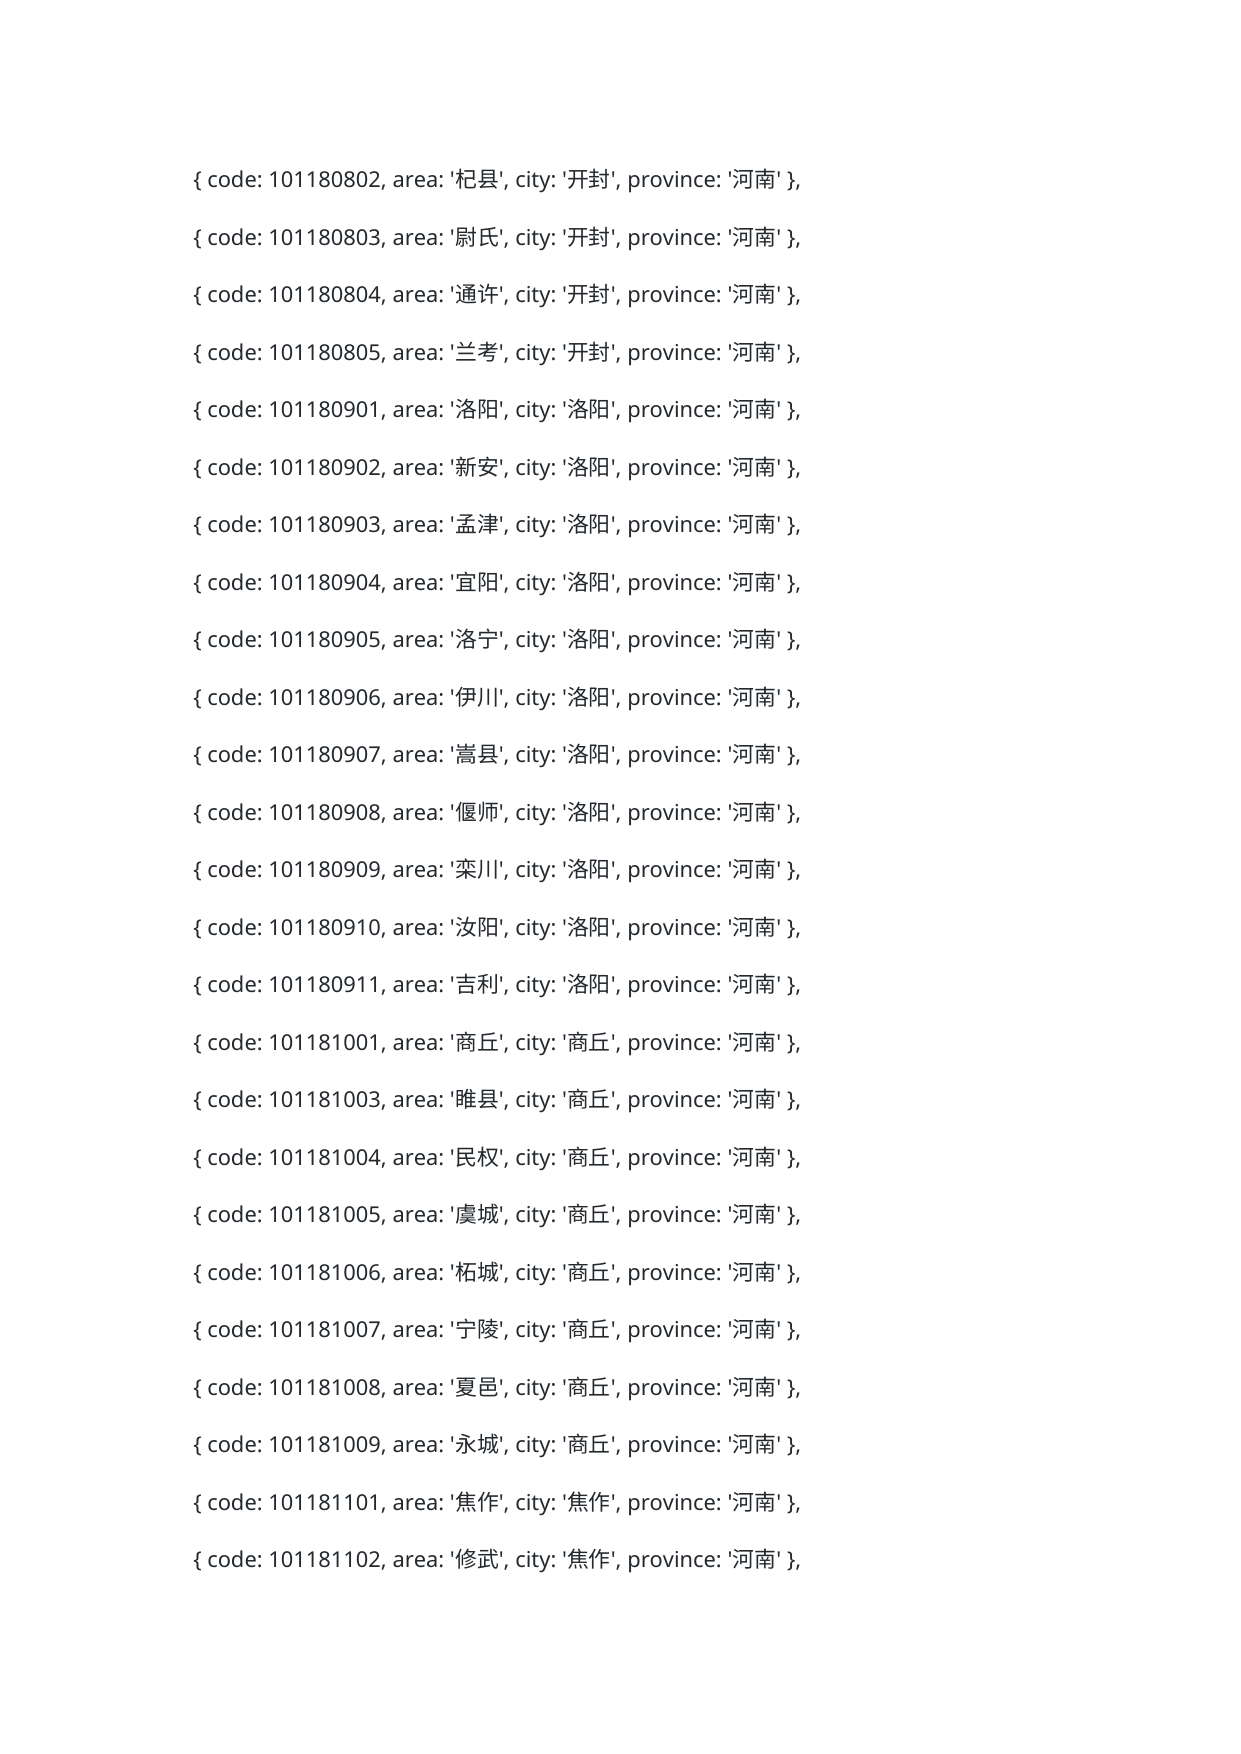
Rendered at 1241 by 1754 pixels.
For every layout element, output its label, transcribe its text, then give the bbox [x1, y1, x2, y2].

text ​ { code: 101181005, area: '虞城', city: '商丘', province: '河南' }, [776, 1197, 1053, 1229]
text ​ { code: 101181004, area: '民权', city: '商丘', province: '河南' }, [187, 1139, 1053, 1172]
text ​ { code: 101180805, area: '兰考', city: '开封', province: '河南' }, [187, 334, 1053, 367]
text ​ { code: 101181001, area: '商丘', city: '商丘', province: '河南' }, [187, 1024, 1053, 1057]
text ​ { code: 101181007, area: '宁陵', city: '商丘', province: '河南' }, [776, 1312, 1053, 1344]
text ​ { code: 101180904, area: '宜阳', city: '洛阳', province: '河南' }, [187, 564, 1053, 597]
text ​ { code: 101180804, area: '通许', city: '开封', province: '河南' }, [776, 277, 1053, 309]
text ​ { code: 101180903, area: '孟津', city: '洛阳', province: '河南' }, [776, 507, 1053, 539]
text ​ { code: 101180909, area: '栾川', city: '洛阳', province: '河南' }, [776, 852, 1053, 884]
text ​ { code: 101180911, area: '吉利', city: '洛阳', province: '河南' }, [776, 967, 1053, 999]
text ​ { code: 101181003, area: '睢县', city: '商丘', province: '河南' }, [776, 1082, 1053, 1114]
text ​ { code: 101180802, area: '杞县', city: '开封', province: '河南' }, [776, 162, 1053, 194]
text ​ { code: 101180907, area: '嵩县', city: '洛阳', province: '河南' }, [776, 737, 1053, 769]
text ​ { code: 101181006, area: '柘城', city: '商丘', province: '河南' }, [187, 1254, 1053, 1287]
text ​ { code: 101180908, area: '偃师', city: '洛阳', province: '河南' }, [187, 794, 1053, 827]
text ​ { code: 101180902, area: '新安', city: '洛阳', province: '河南' }, [187, 449, 1053, 482]
text ​ { code: 101181009, area: '永城', city: '商丘', province: '河南' }, [776, 1427, 1053, 1459]
text ​ { code: 101180905, area: '洛宁', city: '洛阳', province: '河南' }, [776, 622, 1053, 654]
text ​ { code: 101180910, area: '汝阳', city: '洛阳', province: '河南' }, [187, 909, 1053, 942]
text ​ { code: 101181102, area: '修武', city: '焦作', province: '河南' }, [776, 1542, 1053, 1574]
text ​ { code: 101181008, area: '夏邑', city: '商丘', province: '河南' }, [187, 1369, 1053, 1402]
text ​ { code: 101180901, area: '洛阳', city: '洛阳', province: '河南' }, [776, 392, 1053, 424]
text ​ { code: 101181101, area: '焦作', city: '焦作', province: '河南' }, [187, 1484, 1053, 1517]
text ​ { code: 101180906, area: '伊川', city: '洛阳', province: '河南' }, [187, 679, 1053, 712]
text ​ { code: 101180803, area: '尉氏', city: '开封', province: '河南' }, [187, 219, 1053, 252]
